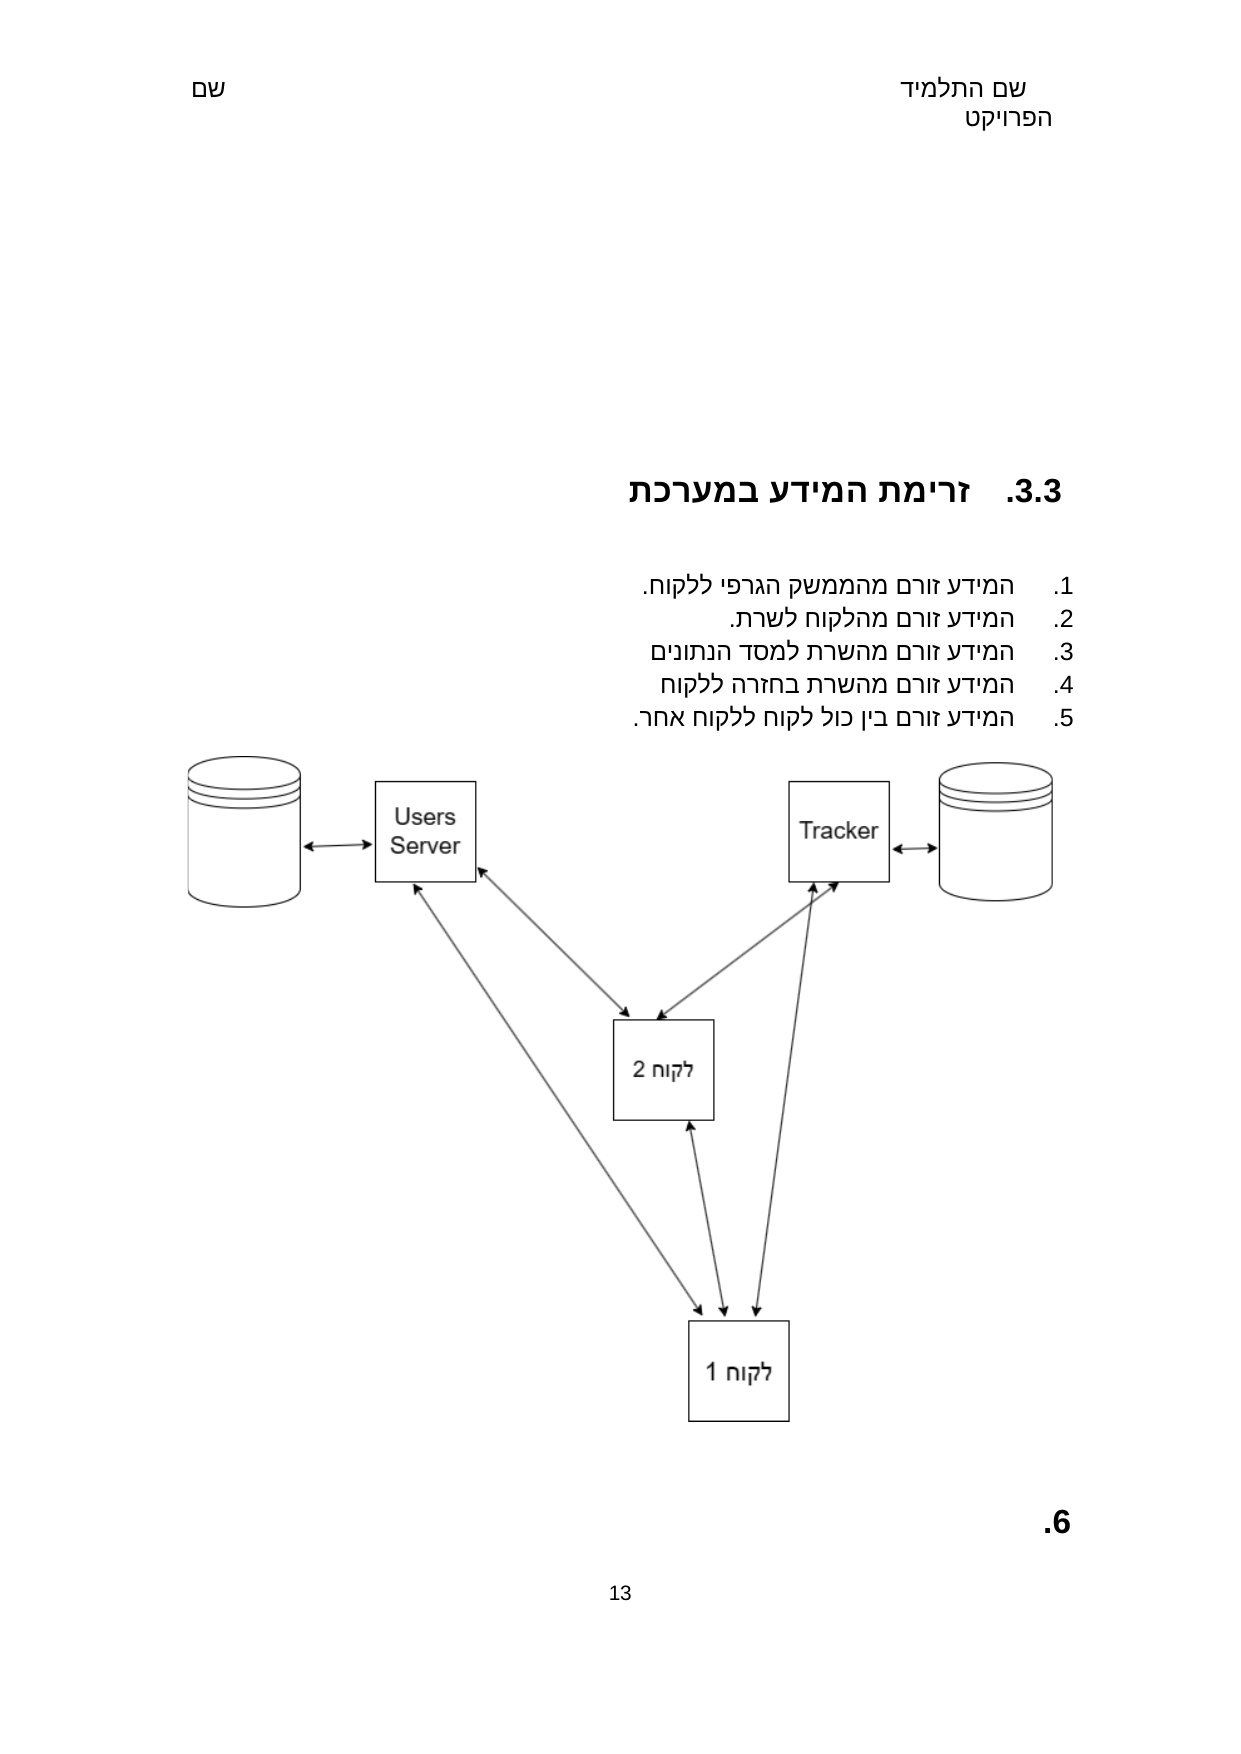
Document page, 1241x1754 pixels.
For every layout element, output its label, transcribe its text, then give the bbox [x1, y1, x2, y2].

list המידע זורם בין כול לקוח ללקוח אחר. [187, 703, 1053, 732]
subtitle זרימת המידע במערכת [187, 471, 1015, 509]
list המידע זורם מהשרת בחזרה ללקוח [187, 670, 1053, 699]
list המידע זורם מהלקוח לשרת. [187, 604, 1053, 633]
list המידע זורם מהממשק הגרפי ללקוח. [187, 571, 1053, 599]
list המידע זורם מהשרת למסד הנתונים [187, 637, 1053, 666]
picture [187, 756, 1053, 1422]
